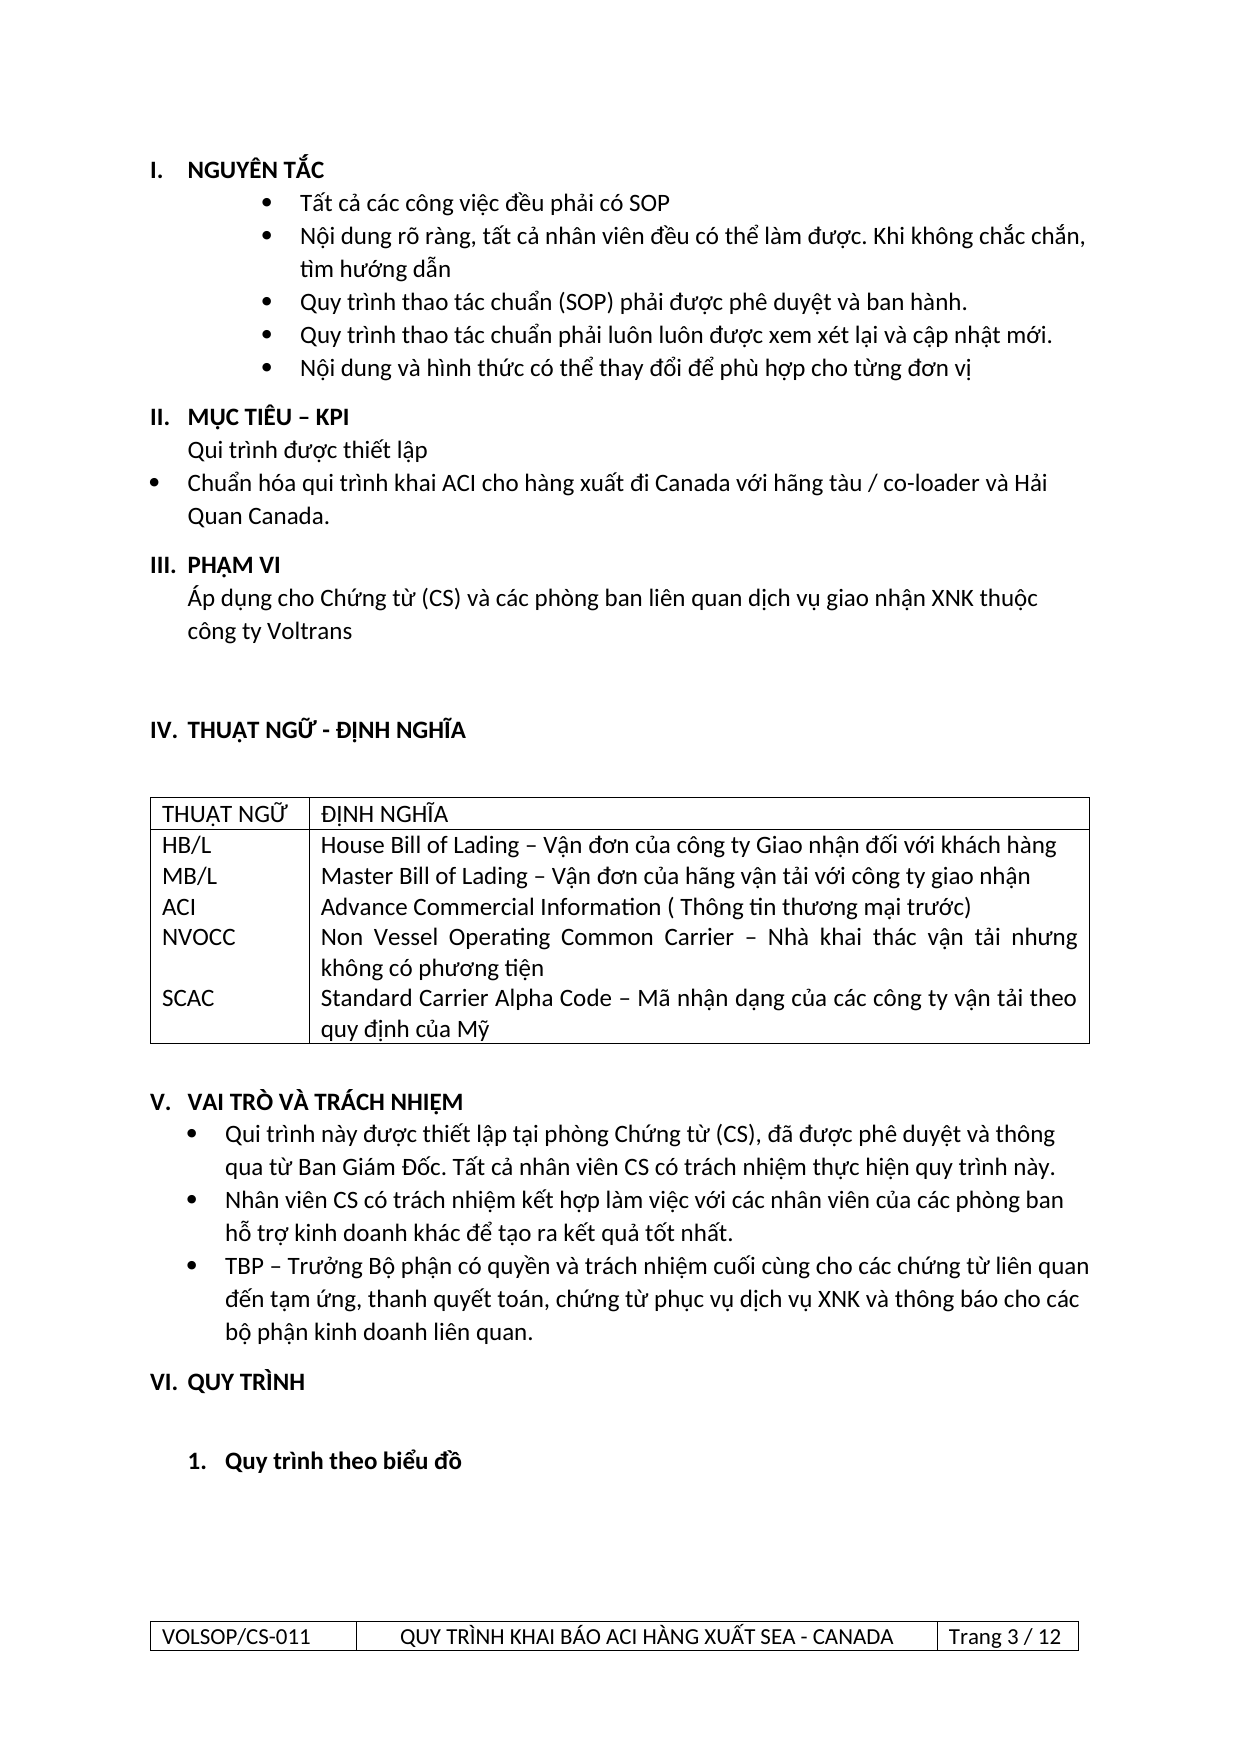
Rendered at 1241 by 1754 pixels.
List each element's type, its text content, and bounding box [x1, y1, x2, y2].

subtitle Quy trình theo biểu đồ [187, 1445, 1090, 1476]
list Tất cả các công việc đều phải có SOP [262, 187, 1090, 218]
list Chuẩn hóa qui trình khai ACI cho hàng xuất đi Canada với hãng tàu / co-loader và Hải Quan Canada. [150, 467, 1090, 531]
list Qui trình được thiết lập [187, 434, 1090, 465]
list Nội dung rõ ràng, tất cả nhân viên đều có thể làm được. Khi không chắc chắn, tìm hướng dẫn [262, 220, 1090, 283]
table_header THUẬT NGỮ [151, 798, 309, 829]
subtitle VAI TRÒ VÀ TRÁCH NHIỆM [150, 1086, 1090, 1116]
subtitle MỤC TIÊU – KPI [150, 401, 1090, 432]
list TBP – Trưởng Bộ phận có quyền và trách nhiệm cuối cùng cho các chứng từ liên quan đến tạm ứng, thanh quyết toán, chứng từ phục vụ dịch vụ XNK và thông báo cho các bộ phận kinh doanh liên quan. [187, 1250, 1090, 1347]
list Quy trình thao tác chuẩn (SOP) phải được phê duyệt và ban hành. [262, 286, 1090, 316]
list Qui trình này được thiết lập tại phòng Chứng từ (CS), đã được phê duyệt và thông qua từ Ban Giám Đốc. Tất cả nhân viên CS có trách nhiệm thực hiện quy trình này. [187, 1118, 1090, 1182]
text Áp dụng cho Chứng từ (CS) và các phòng ban liên quan dịch vụ giao nhận XNK thuộc công ty Voltrans [187, 582, 1090, 646]
table_cell House Bill of Lading – Vận đơn của công ty Giao nhận đối với khách hàng Master Bill of Lading – Vận đơn của hãng vận tải với công ty giao nhận Advance Commercial Information ( Thông tin thương mại trước) Non Vessel Operating Common Carrier – Nhà khai thác vận tải nhưng không có phương tiện Standard Carrier Alpha Code – Mã nhận dạng của các công ty vận tải theo quy định của Mỹ [310, 830, 1089, 1043]
subtitle NGUYÊN TẮC [150, 154, 1090, 185]
subtitle PHẠM VI [150, 549, 1090, 580]
table_cell HB/L MB/L ACI NVOCC SCAC [151, 830, 309, 1043]
subtitle THUẬT NGỮ - ĐỊNH NGHĨA [150, 714, 1090, 745]
list Quy trình thao tác chuẩn phải luôn luôn được xem xét lại và cập nhật mới. [262, 319, 1090, 349]
list Nội dung và hình thức có thể thay đổi để phù hợp cho từng đơn vị [262, 352, 1090, 382]
table_header ĐỊNH NGHĨA [310, 798, 1089, 829]
subtitle QUY TRÌNH [150, 1366, 1090, 1396]
list Nhân viên CS có trách nhiệm kết hợp làm việc với các nhân viên của các phòng ban hỗ trợ kinh doanh khác để tạo ra kết quả tốt nhất. [187, 1184, 1090, 1248]
